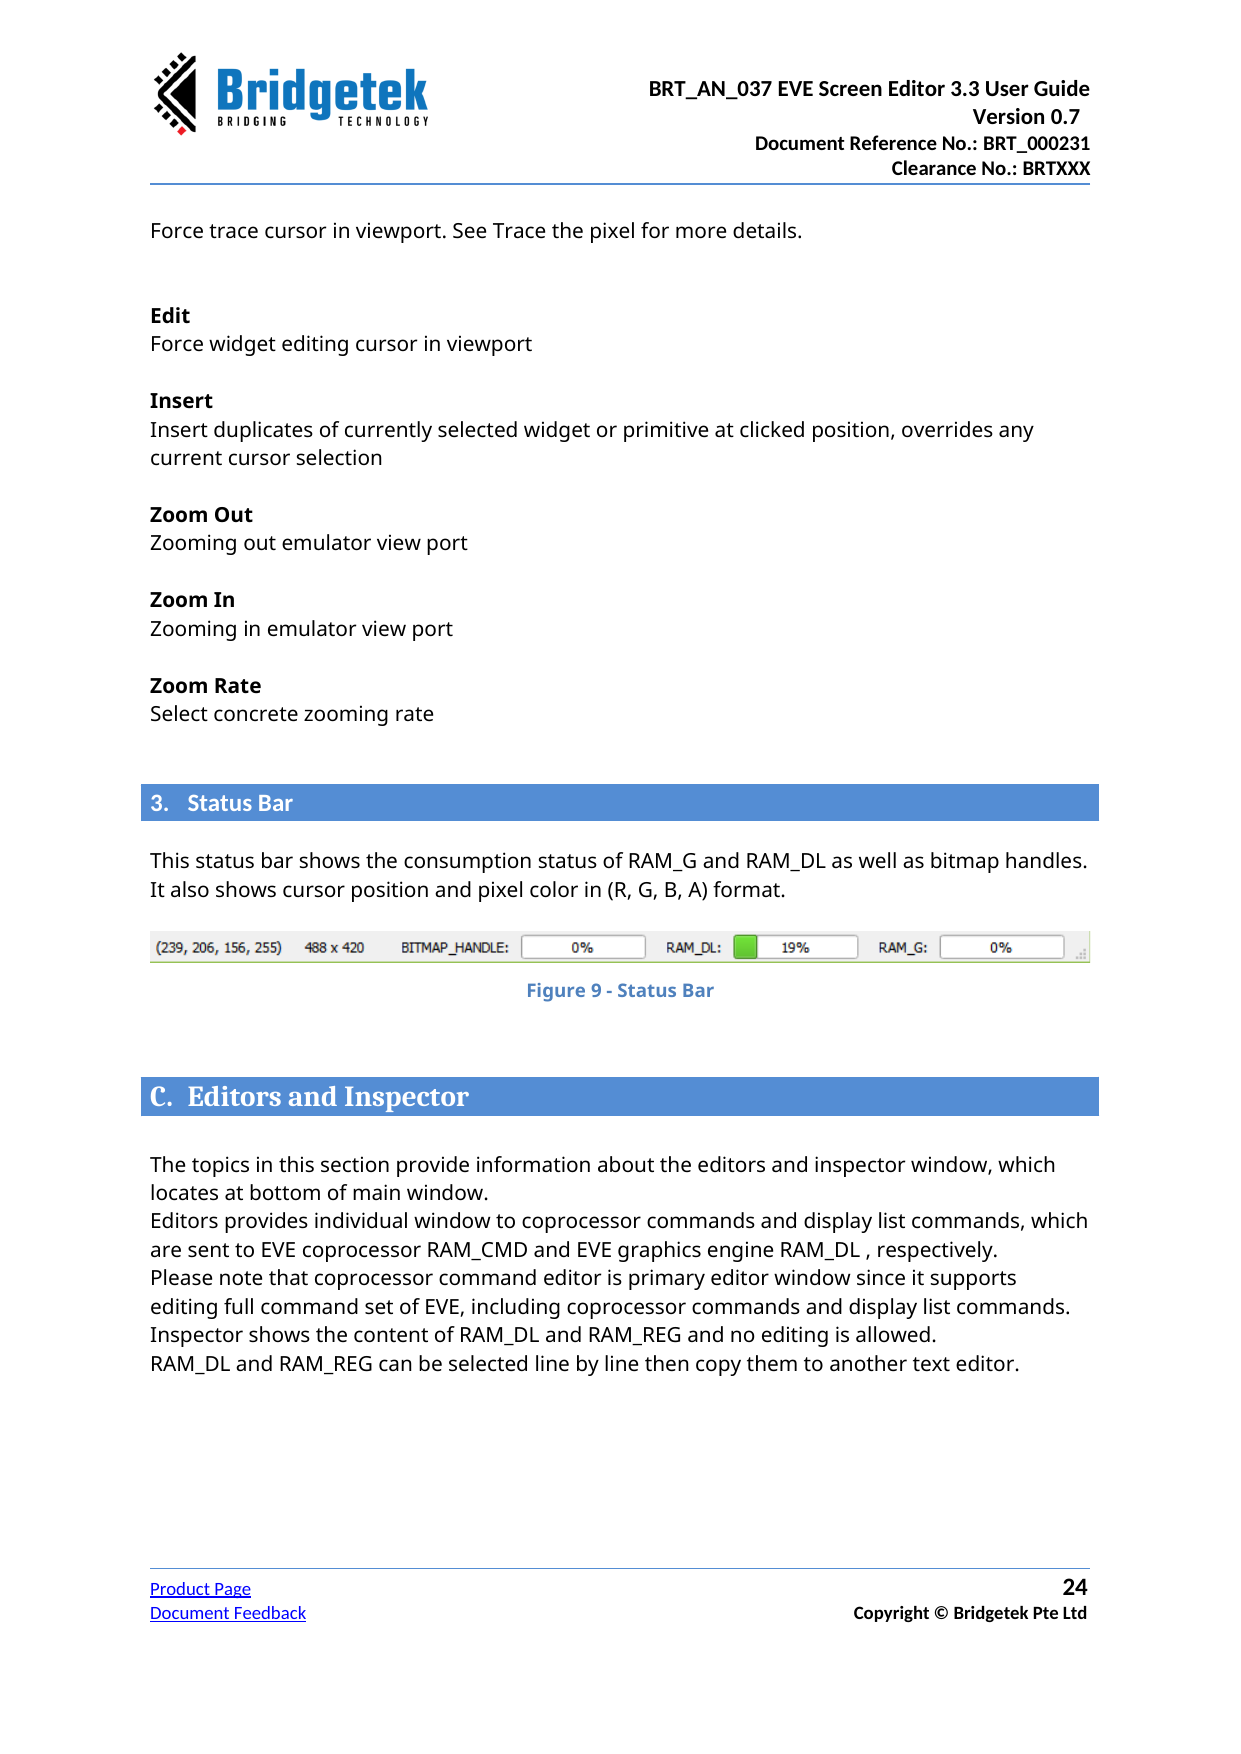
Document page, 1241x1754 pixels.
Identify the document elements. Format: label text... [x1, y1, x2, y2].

text Edit [150, 301, 1090, 329]
text Zoom Out [150, 500, 1090, 528]
text This status bar shows the consumption status of RAM_G and RAM_DL as well as bitmap handles. It also shows cursor position and pixel color in (R, G, B, A) format. [150, 847, 1090, 903]
text Force trace cursor in viewport. See Trace the pixel for more details. [150, 216, 1090, 244]
text Please note that coprocessor command editor is primary editor window since it supports editing full command set of EVE, including coprocessor commands and display list commands. [150, 1263, 1090, 1320]
picture [150, 931, 1091, 963]
text Zoom Rate [150, 671, 1090, 699]
text Force widget editing cursor in viewport [150, 329, 1090, 358]
text Select concrete zooming rate [150, 699, 1090, 728]
text Inspector shows the content of RAM_DL and RAM_REG and no editing is allowed. [150, 1320, 1090, 1349]
text Insert duplicates of currently selected widget or primitive at clicked position, overrides any current cursor selection [150, 415, 1090, 472]
text Zoom In [150, 585, 1090, 614]
subtitle Status Bar [142, 786, 1098, 820]
text Figure 9 - Status Bar [150, 977, 1090, 1003]
text Insert [150, 386, 1090, 415]
text Zooming out emulator view port [150, 528, 1090, 557]
text RAM_DL and RAM_REG can be selected line by line then copy them to another text editor. [150, 1349, 1090, 1377]
text Editors provides individual window to coprocessor commands and display list commands, which are sent to EVE coprocessor RAM_CMD and EVE graphics engine RAM_DL , respectively. [150, 1207, 1090, 1263]
text Zooming in emulator view port [150, 614, 1090, 642]
subtitle Editors and Inspector [142, 1078, 1098, 1115]
text The topics in this section provide information about the editors and inspector window, which locates at bottom of main window. [150, 1150, 1090, 1207]
picture [146, 48, 429, 137]
